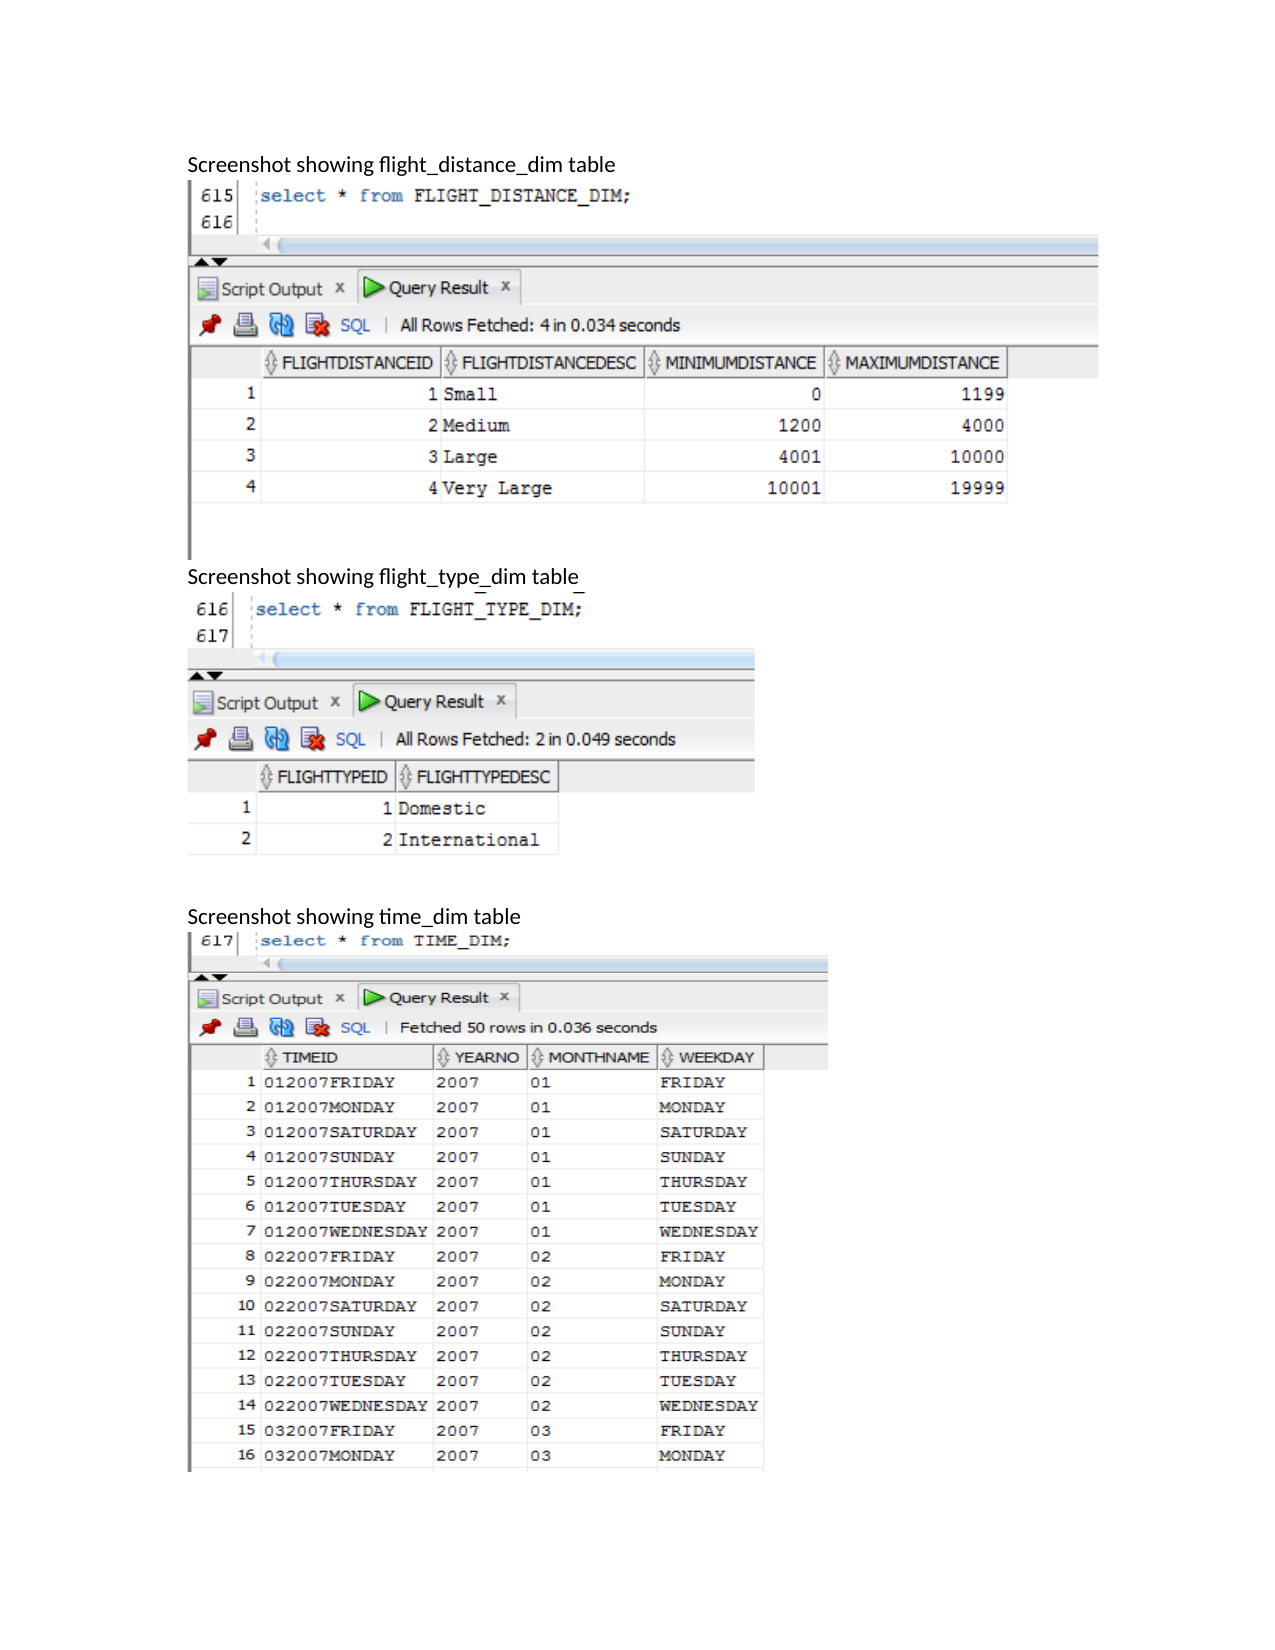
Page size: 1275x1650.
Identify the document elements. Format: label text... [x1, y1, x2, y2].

picture [187, 592, 755, 901]
list Screenshot showing time_dim table [187, 902, 1125, 930]
list Screenshot showing flight_type_dim table [187, 562, 1125, 590]
picture [187, 932, 829, 1472]
picture [187, 180, 1099, 560]
list Screenshot showing flight_distance_dim table [187, 150, 1125, 178]
